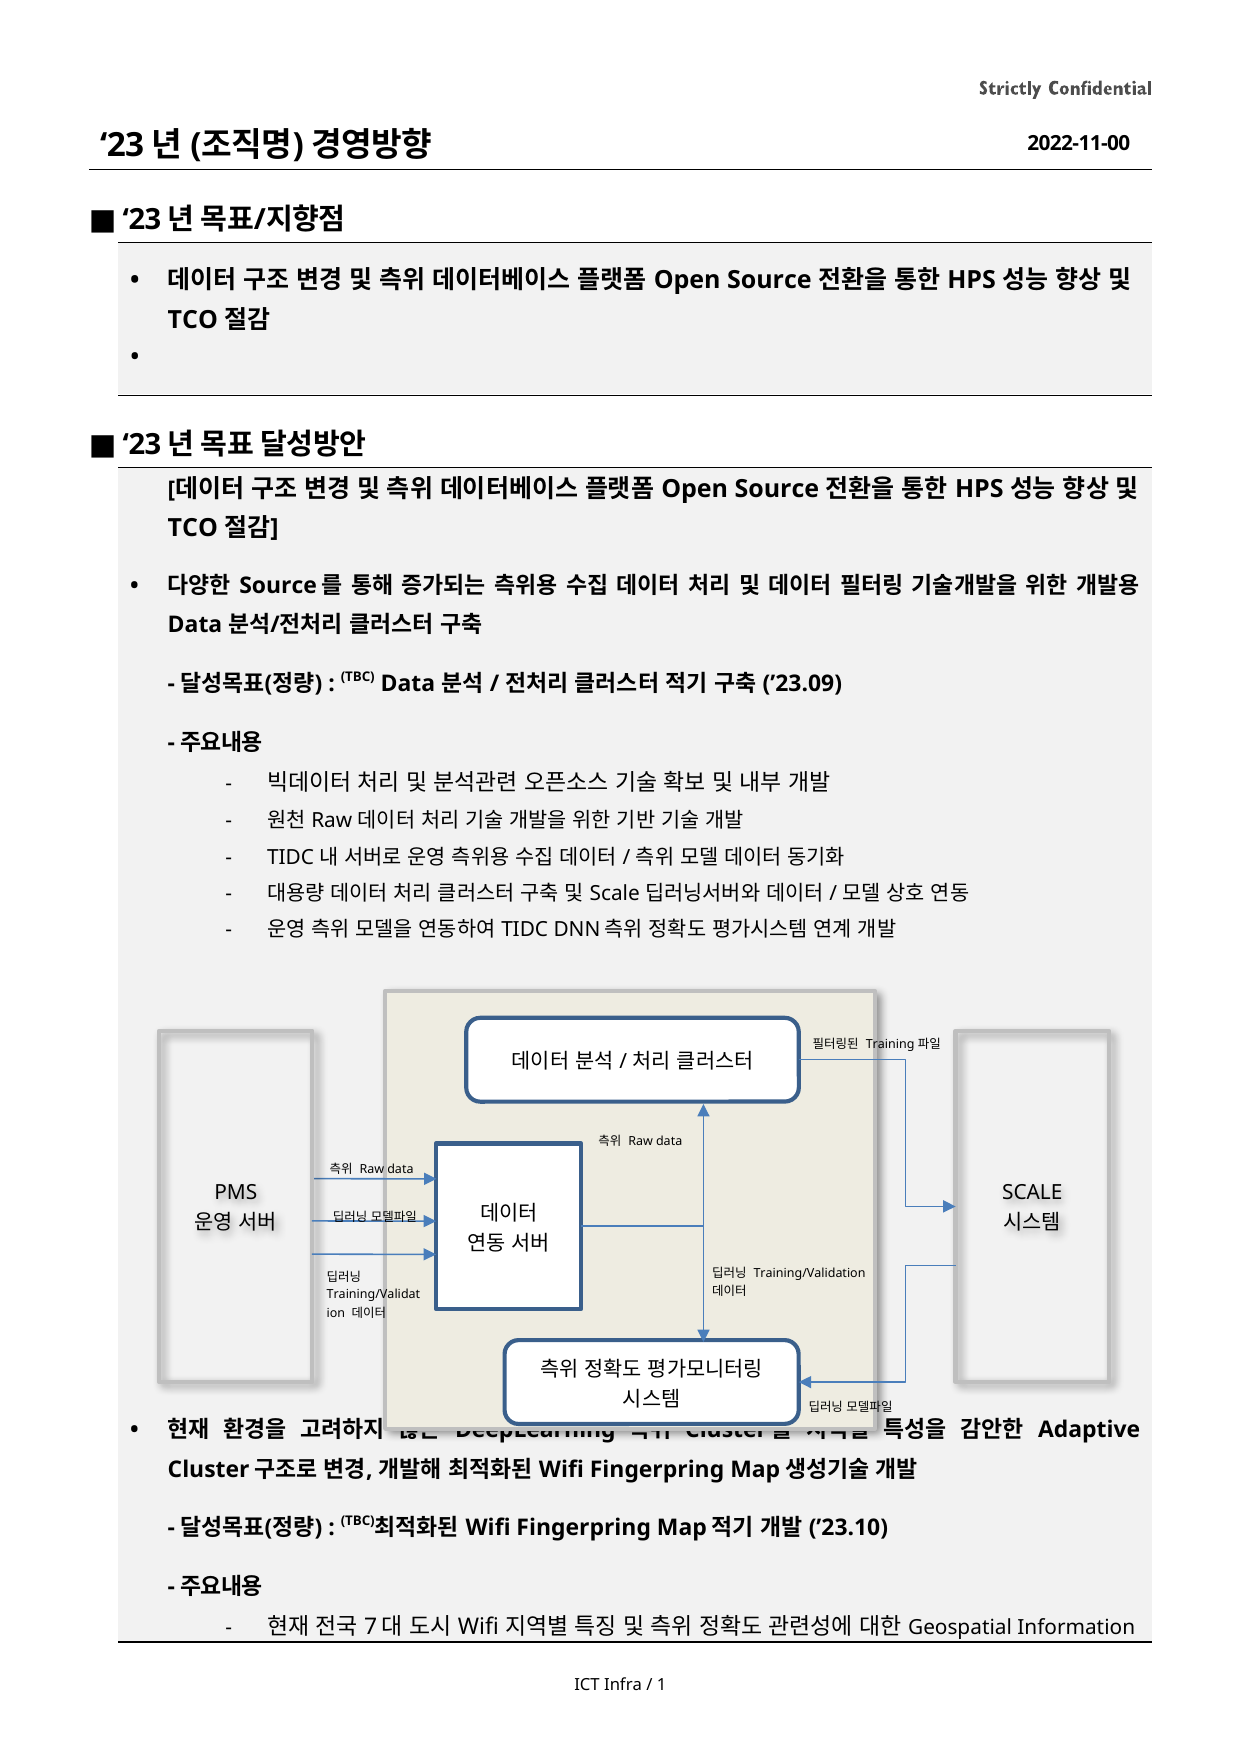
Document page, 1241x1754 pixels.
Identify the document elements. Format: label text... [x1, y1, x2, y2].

text ■ ‘23년 목표/지향점 [89, 195, 1060, 238]
text ■ ‘23년 목표 달성방안 [89, 421, 1060, 463]
table_header ‘23년 (조직명) 경영방향 [89, 118, 960, 169]
table_header 2022-11-00 [960, 118, 1152, 169]
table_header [118, 468, 1152, 1641]
table_header 데이터 구조 변경 및 측위 데이터베이스 플랫폼 Open Source 전환을 통한 HPS 성능 향상 및 TCO 절감 [118, 243, 1152, 394]
